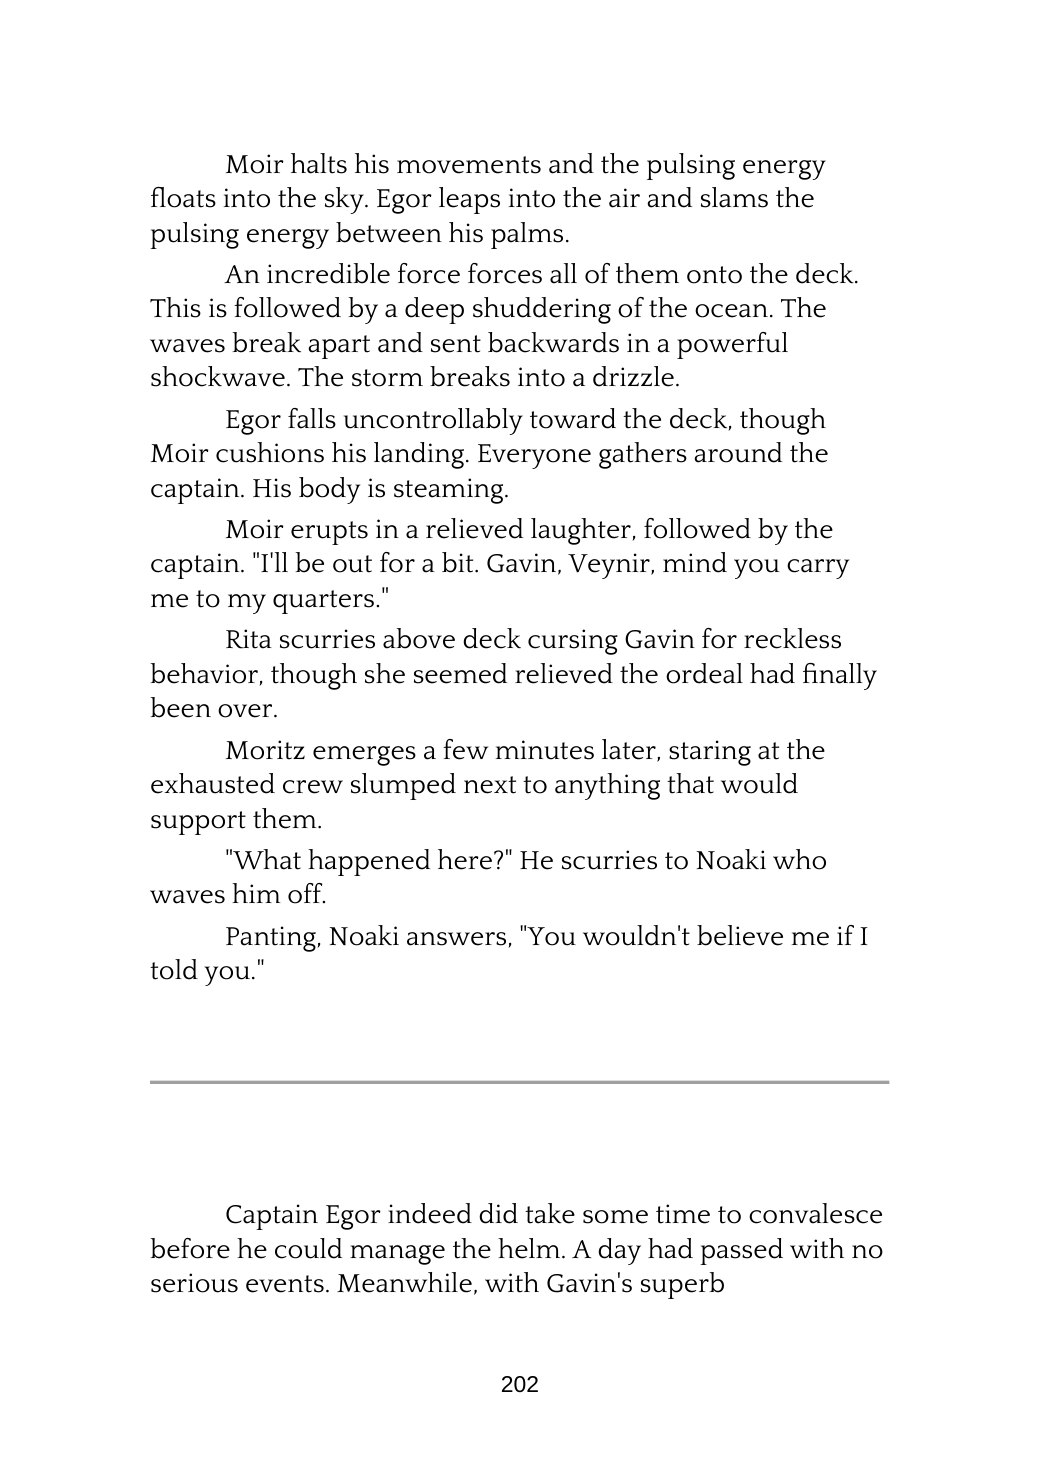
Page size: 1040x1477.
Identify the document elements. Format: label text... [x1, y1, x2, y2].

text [150, 1201, 889, 1299]
text Moir halts his movements and the pulsing energy floats into the sky. Egor leaps into the air and slams the pulsing energy between his palms. [150, 150, 889, 249]
text Panting, Noaki answers, "You wouldn't believe me if I told you." [150, 922, 889, 987]
text An incredible force forces all of them onto the deck. This is followed by a deep shuddering of the ocean. The waves break apart and sent backwards in a powerful shockwave. The storm breaks into a drizzle. [150, 260, 889, 394]
text Moritz emerges a few minutes later, staring at the exhausted crew slumped next to anything that would support them. [150, 736, 889, 835]
text Moir erupts in a relieved laughter, followed by the captain. "I'll be out for a bit. Gavin, Veynir, mind you carry me to my quarters." [150, 515, 889, 614]
text "What happened here?" He scurries to Noaki who waves him off. [150, 846, 889, 911]
text Egor falls uncontrollably toward the deck, though Moir cushions his landing. Everyone gathers around the captain. His body is steaming. [150, 405, 889, 504]
text Rita scurries above deck cursing Gavin for reckless behavior, though she seemed relieved the ordeal had finally been over. [150, 626, 889, 725]
